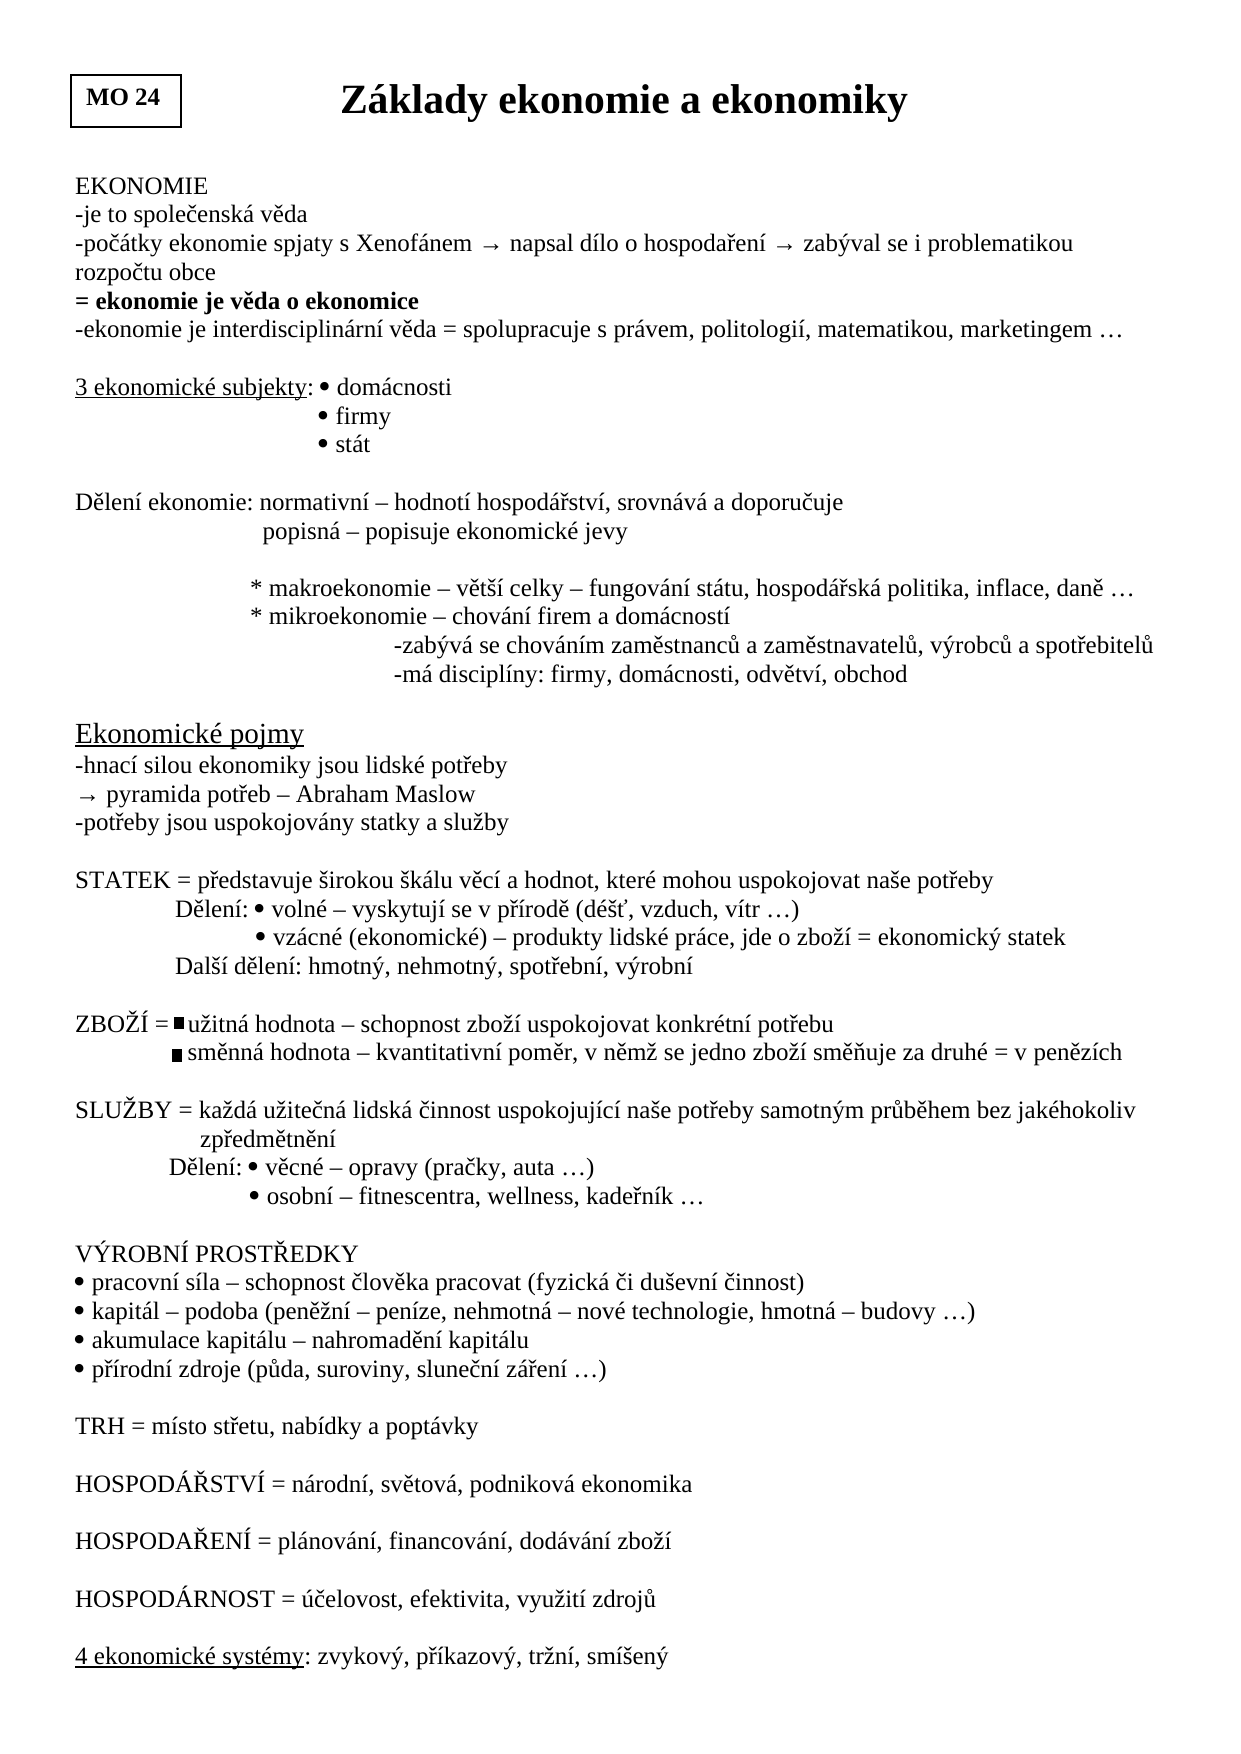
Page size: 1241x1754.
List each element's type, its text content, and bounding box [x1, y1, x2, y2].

text popisná – popisuje ekonomické jevy [75, 516, 1165, 544]
text * makroekonomie – větší celky – fungování státu, hospodářská politika, inflace, daně … [75, 573, 1165, 601]
text Dělení: volné – vyskytují se v přírodě (déšť, vzduch, vítr …) [75, 894, 1165, 922]
text firmy [75, 401, 1165, 429]
text STATEK = představuje širokou škálu věcí a hodnot, které mohou uspokojovat naše potřeby [75, 865, 1165, 894]
text stát [75, 429, 1165, 458]
text HOSPODÁRNOST = účelovost, efektivita, využití zdrojů [75, 1584, 1165, 1612]
text Ekonomické pojmy [75, 716, 1165, 750]
text EKONOMIE [75, 171, 1165, 199]
text VÝROBNÍ PROSTŘEDKY [75, 1239, 1165, 1267]
text vzácné (ekonomické) – produkty lidské práce, jde o zboží = ekonomický statek [75, 922, 1165, 951]
text -zabývá se chováním zaměstnanců a zaměstnavatelů, výrobců a spotřebitelů [75, 630, 1165, 659]
text -hnací silou ekonomiky jsou lidské potřeby [75, 750, 1165, 779]
text → pyramida potřeb – Abraham Maslow [75, 779, 1165, 807]
text kapitál – podoba (peněžní – peníze, nehmotná – nové technologie, hmotná – budovy …) [75, 1296, 1165, 1325]
text 4 ekonomické systémy: zvykový, příkazový, tržní, smíšený [75, 1641, 1165, 1670]
text ZBOŽÍ = užitná hodnota – schopnost zboží uspokojovat konkrétní potřebu [75, 1009, 1165, 1037]
text * mikroekonomie – chování firem a domácností [75, 601, 1165, 630]
text Základy ekonomie a ekonomiky [182, 75, 1165, 123]
text Další dělení: hmotný, nehmotný, spotřební, výrobní [75, 951, 1165, 980]
text 3 ekonomické subjekty: domácnosti [75, 372, 1165, 401]
text -počátky ekonomie spjaty s Xenofánem → napsal dílo o hospodaření → zabýval se i problematikou rozpočtu obce [75, 228, 1165, 286]
text -je to společenská věda [75, 199, 1165, 228]
text -má disciplíny: firmy, domácnosti, odvětví, obchod [75, 659, 1165, 688]
text směnná hodnota – kvantitativní poměr, v němž se jedno zboží směňuje za druhé = v penězích [75, 1037, 1165, 1066]
text Dělení: věcné – opravy (pračky, auta …) [75, 1152, 1165, 1181]
text osobní – fitnescentra, wellness, kadeřník … [75, 1181, 1165, 1210]
text přírodní zdroje (půda, suroviny, sluneční záření …) [75, 1354, 1165, 1382]
text SLUŽBY = každá užitečná lidská činnost uspokojující naše potřeby samotným průběhem bez jakéhokoliv [75, 1095, 1165, 1124]
text -potřeby jsou uspokojovány statky a služby [75, 807, 1165, 836]
text TRH = místo střetu, nabídky a poptávky [75, 1411, 1165, 1440]
text -ekonomie je interdisciplinární věda = spolupracuje s právem, politologií, matematikou, marketingem … [75, 314, 1165, 343]
text = ekonomie je věda o ekonomice [75, 286, 1165, 314]
text HOSPODÁŘSTVÍ = národní, světová, podniková ekonomika [75, 1469, 1165, 1497]
text HOSPODAŘENÍ = plánování, financování, dodávání zboží [75, 1526, 1165, 1555]
text pracovní síla – schopnost člověka pracovat (fyzická či duševní činnost) [75, 1267, 1165, 1296]
text Dělení ekonomie: normativní – hodnotí hospodářství, srovnává a doporučuje [75, 487, 1165, 516]
text akumulace kapitálu – nahromadění kapitálu [75, 1325, 1165, 1354]
text zpředmětnění [75, 1124, 1165, 1152]
